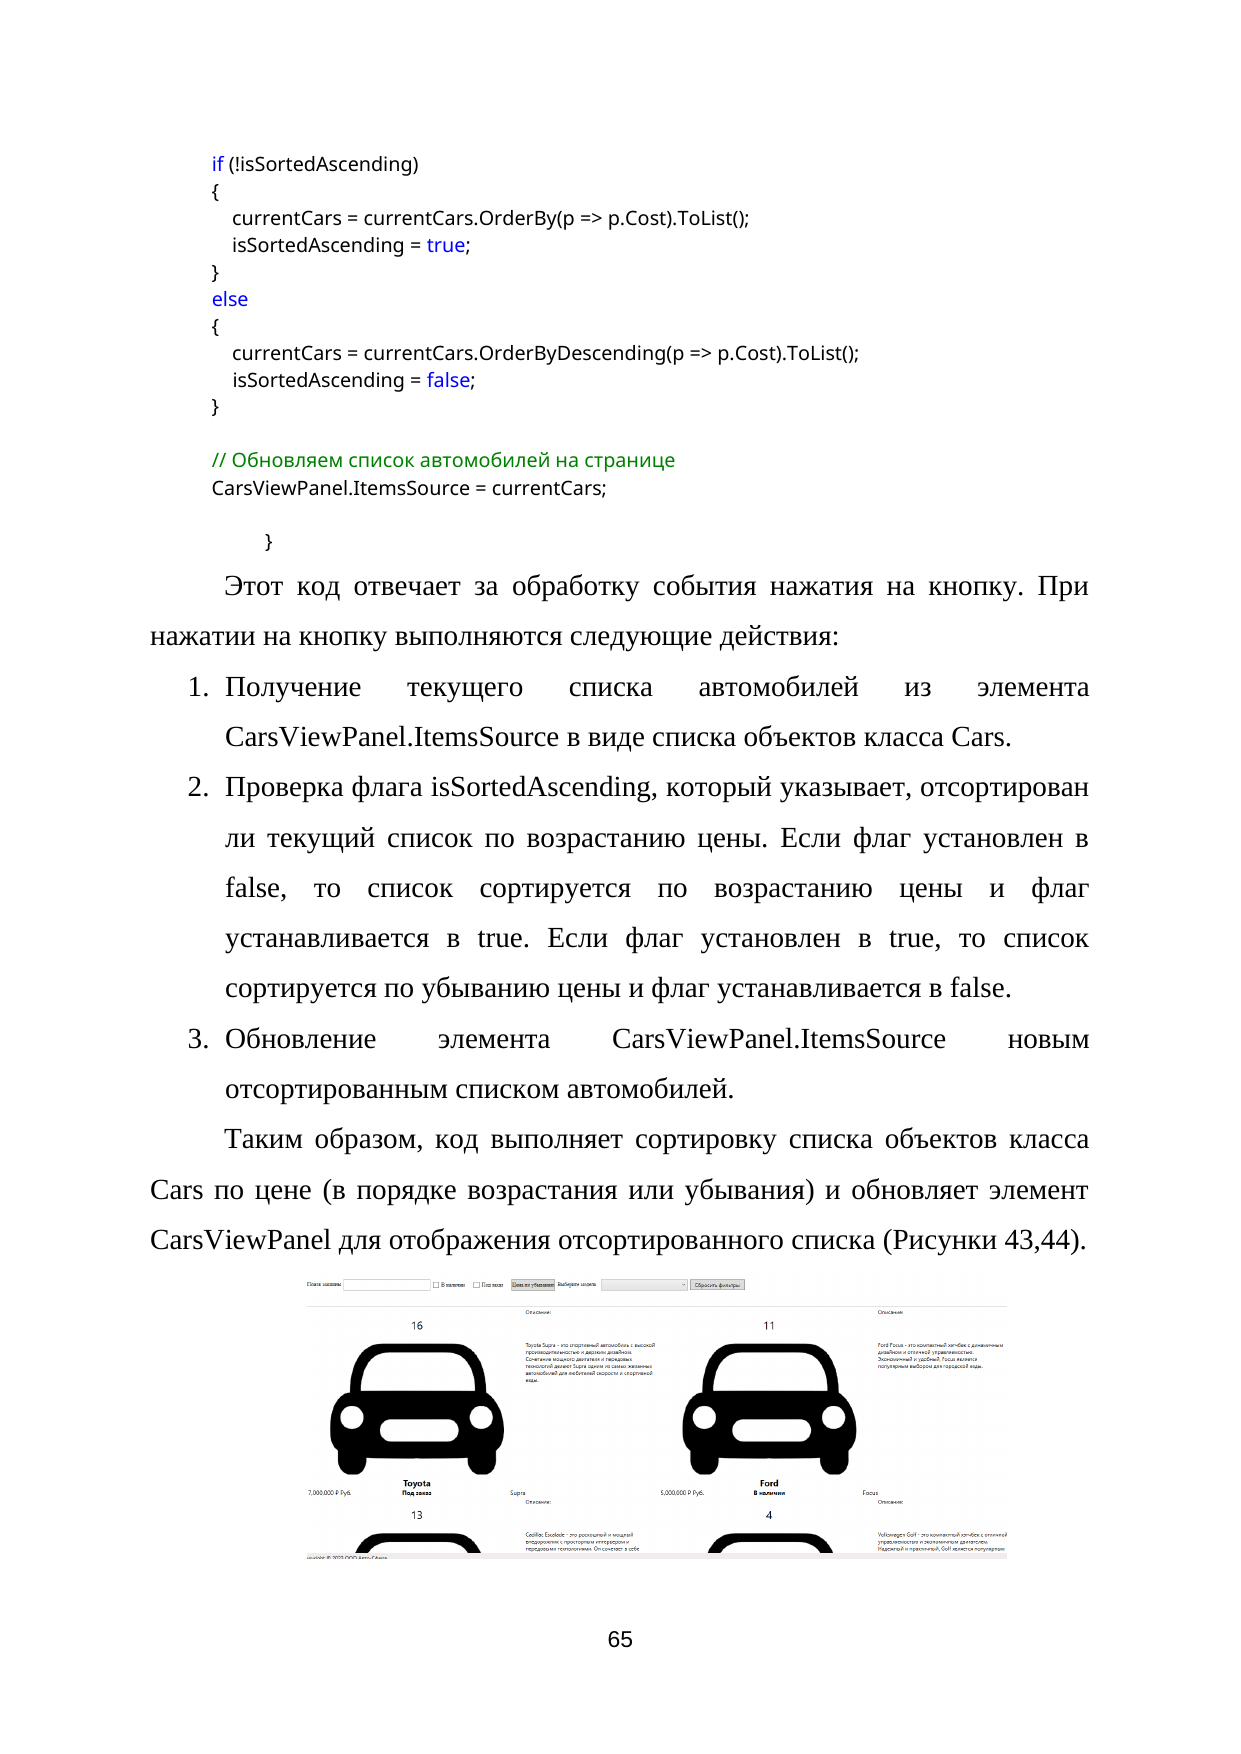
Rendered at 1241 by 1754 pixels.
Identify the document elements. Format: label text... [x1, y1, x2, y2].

text Таким образом, код выполняет сортировку списка объектов класса Cars по цене (в порядке возрастания или убывания) и обновляет элемент CarsViewPanel для отображения отсортированного списка (Рисунки 43,44). [150, 1122, 1090, 1256]
text CarsViewPanel.ItemsSource = currentCars; [150, 474, 1090, 501]
text currentCars = currentCars.OrderByDescending(p => p.Cost).ToList(); [150, 339, 1090, 366]
text { [150, 312, 1090, 339]
list Проверка флага isSortedAscending, который указывает, отсортирован ли текущий список по возрастанию цены. Если флаг установлен в false, то список сортируется по возрастанию цены и флаг устанавливается в true. Если флаг установлен в true, то список сортируется по убыванию цены и флаг устанавливается в false. [187, 769, 1090, 1004]
text isSortedAscending = true; [150, 231, 1090, 258]
text } [150, 393, 1090, 420]
text else [150, 285, 1090, 312]
text currentCars = currentCars.OrderBy(p => p.Cost).ToList(); [150, 204, 1090, 231]
text // Обновляем список автомобилей на странице [150, 447, 1090, 474]
text if (!isSortedAscending) [150, 150, 1090, 177]
text Этот код отвечает за обработку события нажатия на кнопку. При нажатии на кнопку выполняются следующие действия: [150, 568, 1090, 652]
list Обновление элемента CarsViewPanel.ItemsSource новым отсортированным списком автомобилей. [187, 1021, 1090, 1105]
text } [150, 258, 1090, 285]
picture [307, 1272, 1007, 1559]
text } [150, 528, 1090, 555]
text isSortedAscending = false; [150, 366, 1090, 393]
list Получение текущего списка автомобилей из элемента CarsViewPanel.ItemsSource в виде списка объектов класса Cars. [187, 669, 1090, 753]
text { [150, 177, 1090, 204]
